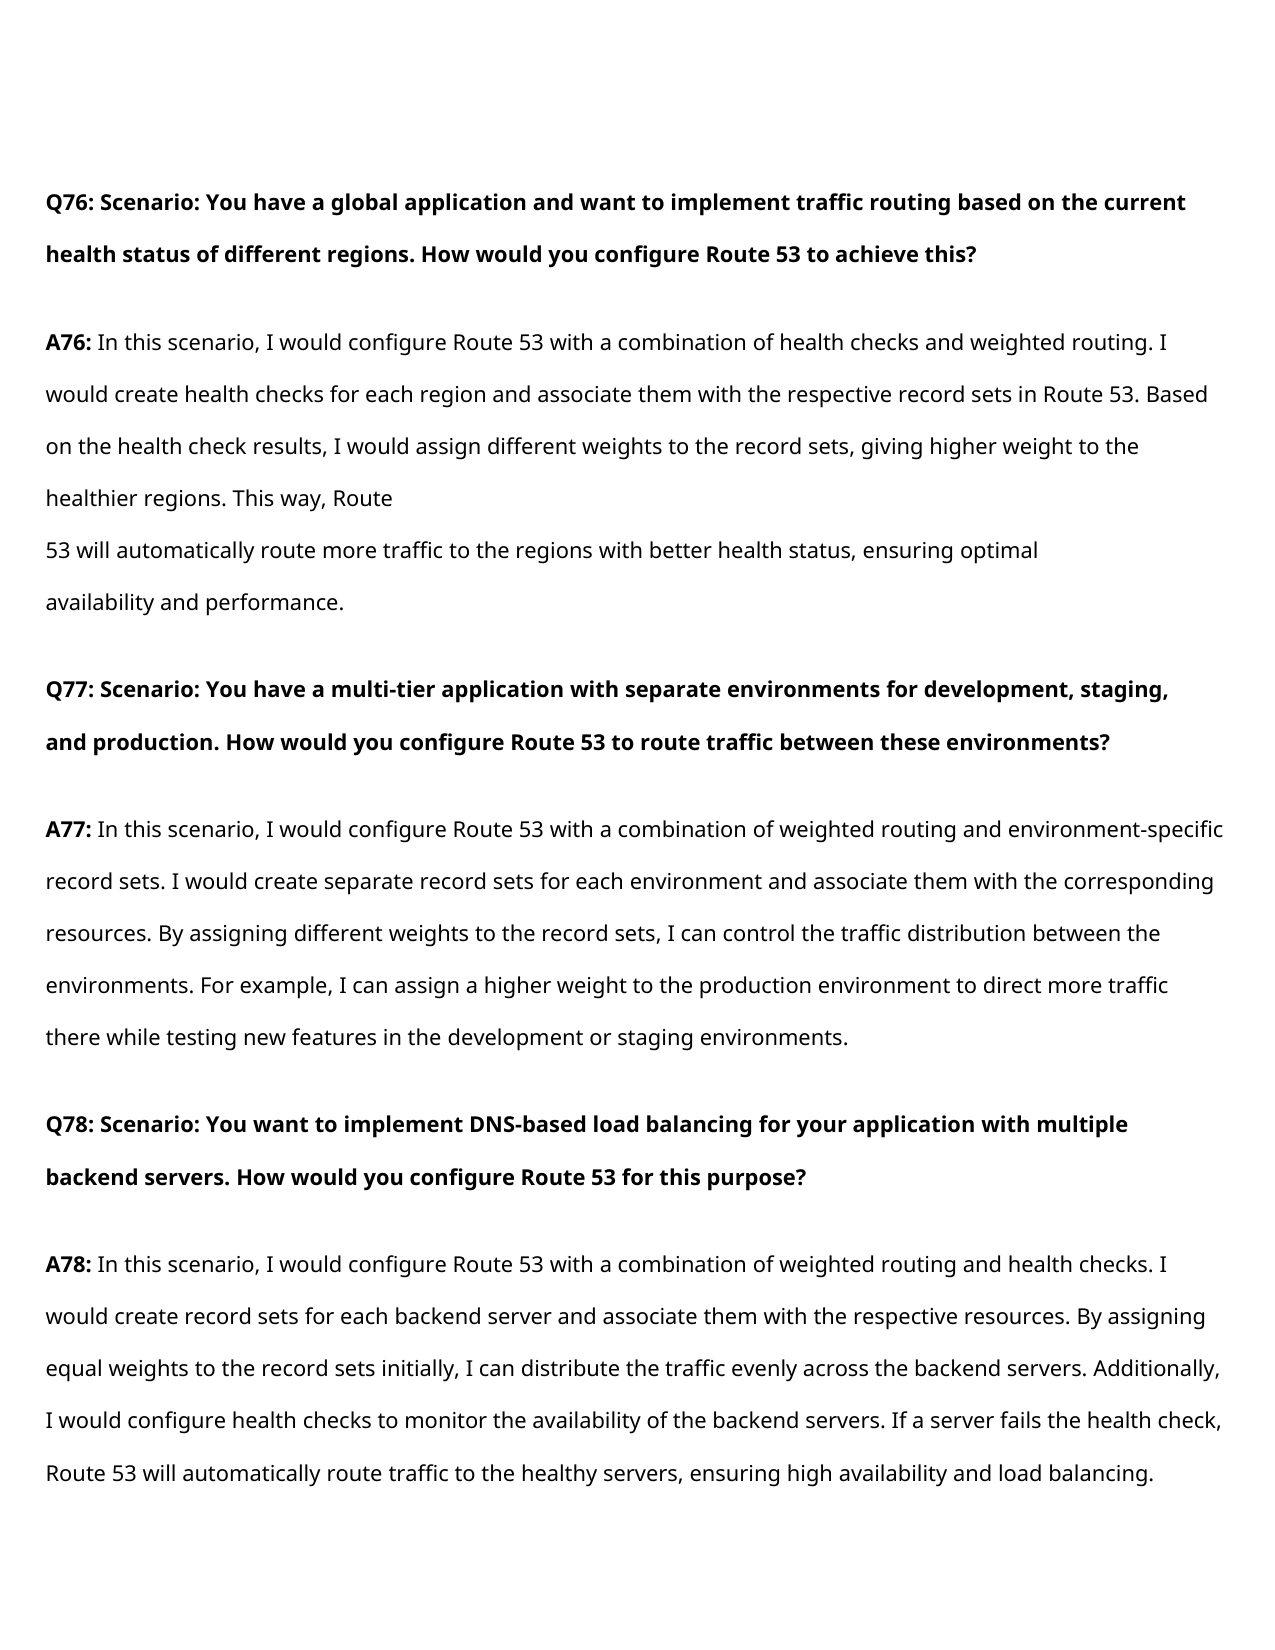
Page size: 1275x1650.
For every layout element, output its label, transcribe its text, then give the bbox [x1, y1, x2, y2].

subtitle Q77: Scenario: You have a multi-tier application with separate environments for development, staging, and production. How would you conﬁgure Route 53 to route traﬃc between these environments? [45, 674, 1208, 756]
subtitle Q76: Scenario: You have a global application and want to implement traﬃc routing based on the current health status of different regions. How would you conﬁgure Route 53 to achieve this? [45, 187, 1219, 269]
text A76: In this scenario, I would conﬁgure Route 53 with a combination of health checks and weighted routing. I would create health checks for each region and associate them with the respective record sets in Route 53. Based on the health check results, I would assign different weights to the record sets, giving higher weight to the healthier regions. This way, Route [45, 327, 1228, 513]
text 53 will automatically route more traﬃc to the regions with better health status, ensuring optimal availability and performance. [45, 535, 1120, 617]
text A77: In this scenario, I would conﬁgure Route 53 with a combination of weighted routing and environment-speciﬁc record sets. I would create separate record sets for each environment and associate them with the corresponding resources. By assigning different weights to the record sets, I can control the traﬃc distribution between the environments. For example, I can assign a higher weight to the production environment to direct more traﬃc there while testing new features in the development or staging environments. [45, 814, 1225, 1052]
subtitle Q78: Scenario: You want to implement DNS-based load balancing for your application with multiple backend servers. How would you conﬁgure Route 53 for this purpose? [45, 1109, 1190, 1191]
text A78: In this scenario, I would conﬁgure Route 53 with a combination of weighted routing and health checks. I would create record sets for each backend server and associate them with the respective resources. By assigning equal weights to the record sets initially, I can distribute the traﬃc evenly across the backend servers. Additionally, I would conﬁgure health checks to monitor the availability of the backend servers. If a server fails the health check, Route 53 will automatically route traﬃc to the healthy servers, ensuring high availability and load balancing. [45, 1249, 1227, 1487]
